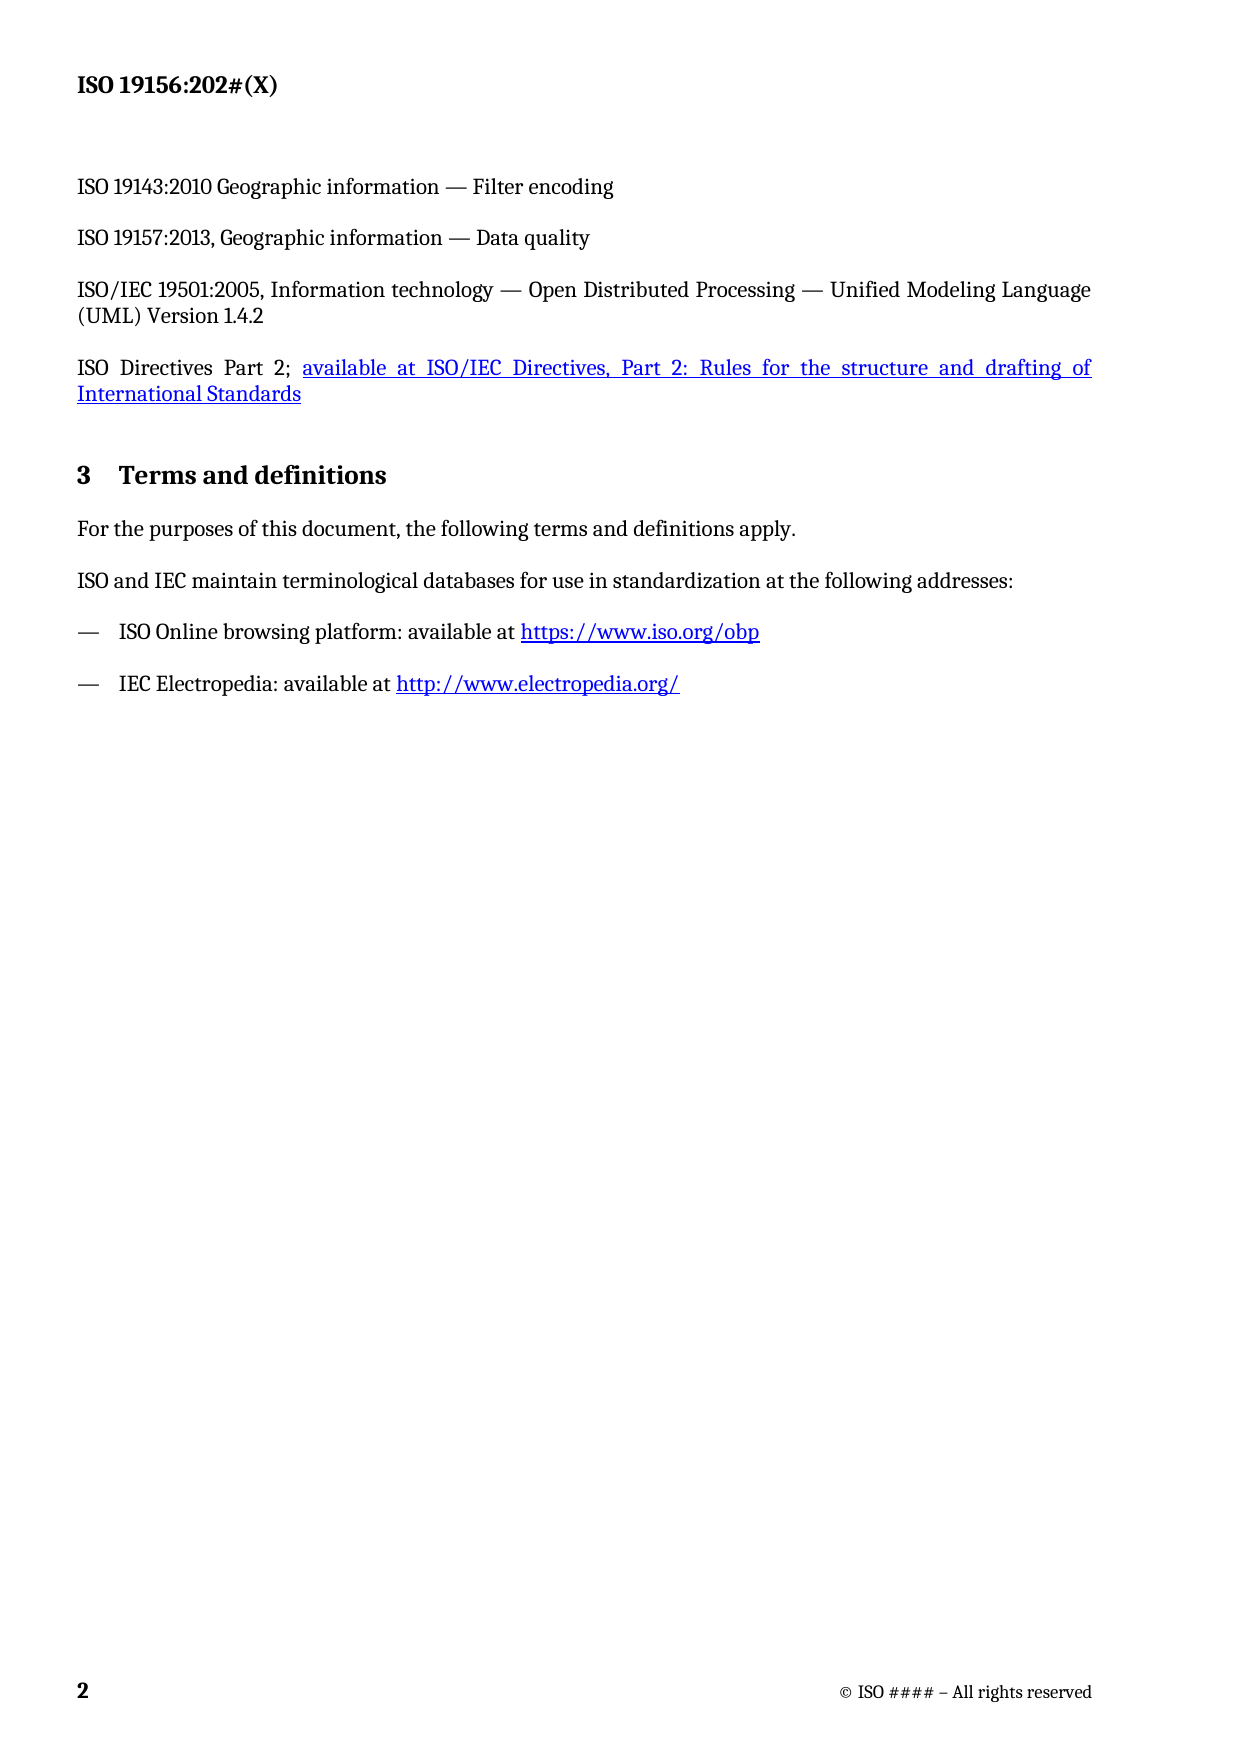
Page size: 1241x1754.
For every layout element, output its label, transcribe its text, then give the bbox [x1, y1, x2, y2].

text ISO Directives Part 2; available at ISO/IEC Directives, Part 2: Rules for the structure and drafting of International Standards [77, 354, 1092, 407]
text ISO/IEC 19501:2005, Information technology — Open Distributed Processing — Unified Modeling Language (UML) Version 1.4.2 [77, 277, 1092, 329]
text For the purposes of this document, the following terms and definitions apply. [77, 516, 1092, 543]
text ISO 19143:2010 Geographic information — Filter encoding [77, 174, 1092, 200]
text — ISO Online browsing platform: available at https://www.iso.org/obp [77, 619, 1092, 645]
subtitle Terms and definitions [77, 460, 1092, 491]
text ISO 19157:2013, Geographic information — Data quality [77, 225, 1092, 252]
text ISO and IEC maintain terminological databases for use in standardization at the following addresses: [77, 568, 1092, 594]
text — IEC Electropedia: available at http://www.electropedia.org/ [77, 670, 1092, 697]
